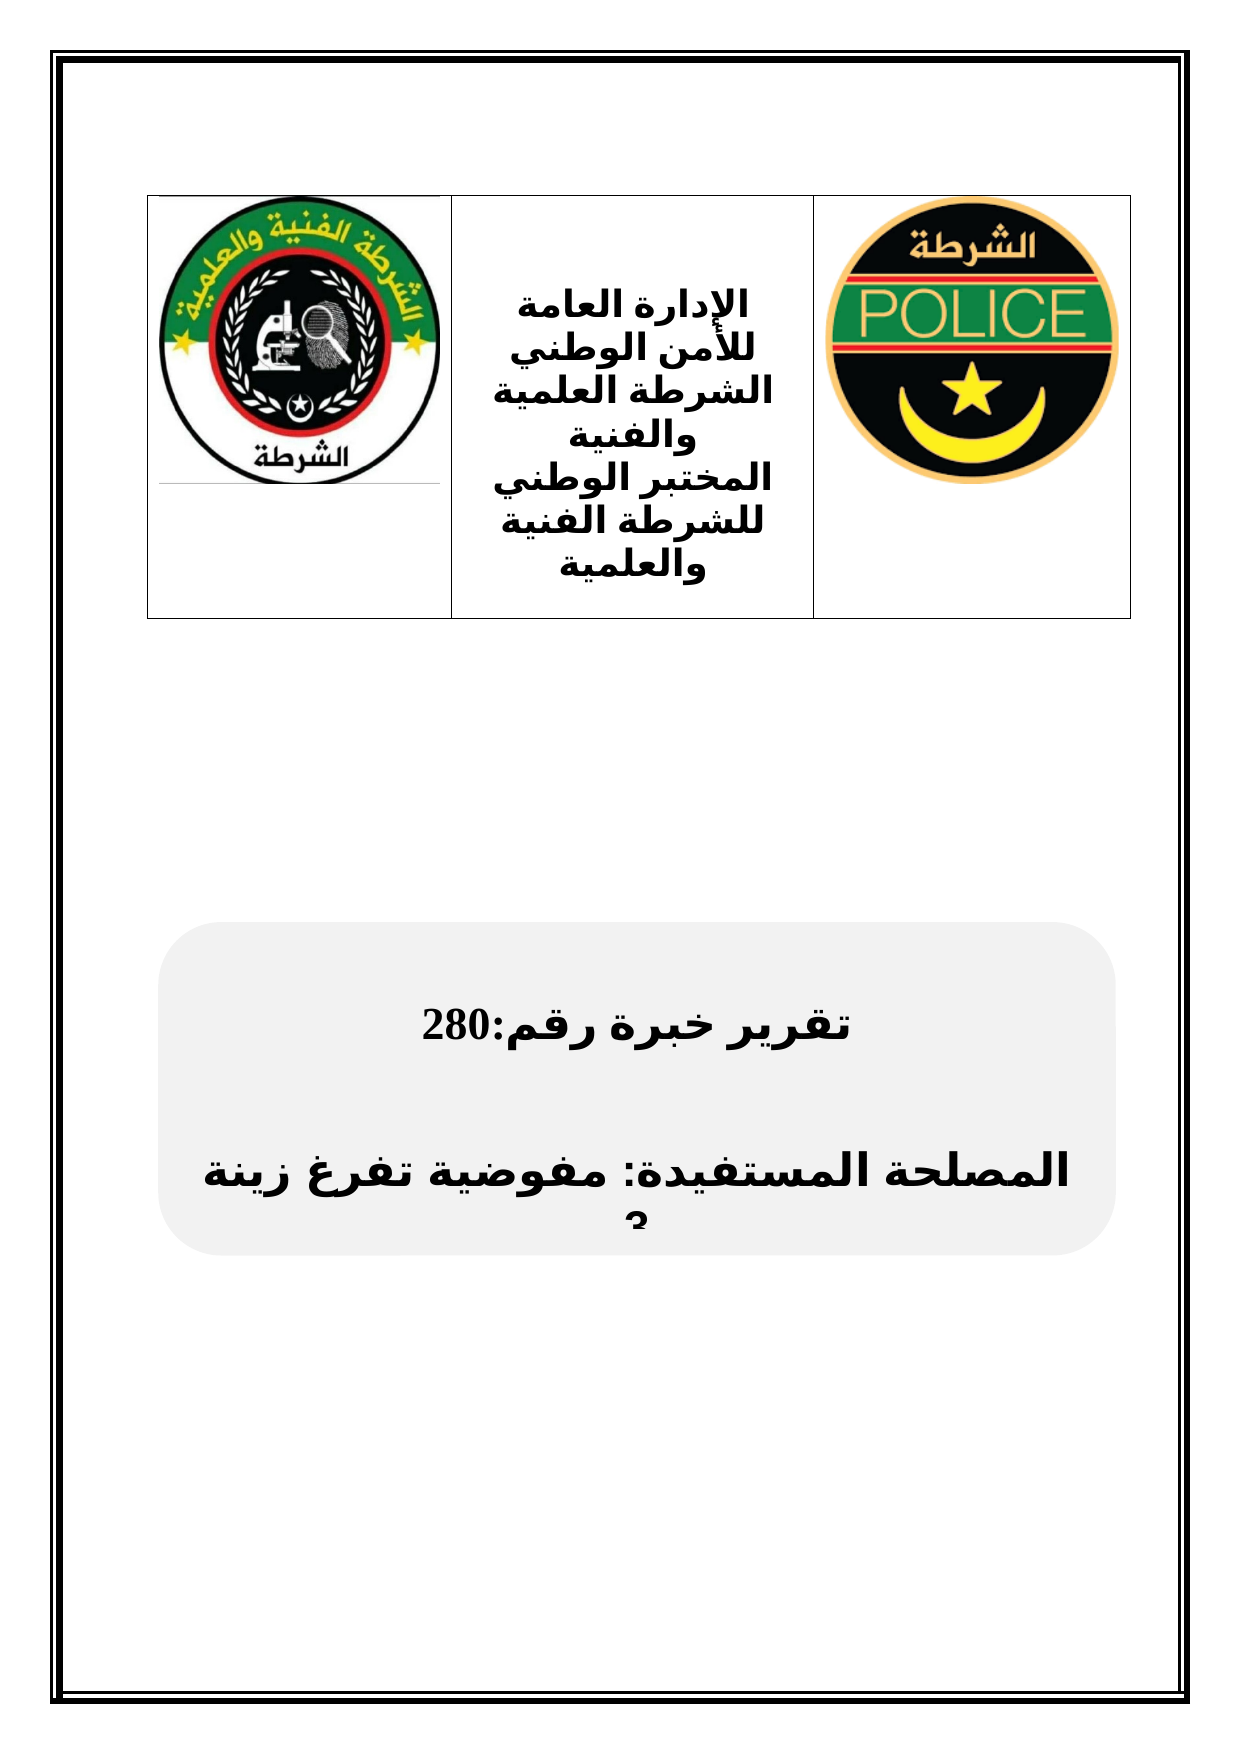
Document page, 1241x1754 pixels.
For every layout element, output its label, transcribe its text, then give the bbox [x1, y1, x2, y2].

table_header [814, 196, 1130, 618]
picture [825, 196, 1119, 484]
table_header [148, 196, 451, 618]
picture [159, 196, 440, 484]
table_header الإدارة العامة للأمن الوطني الشرطة العلمية والفنية المختبر الوطني للشرطة الفنية والعلمية [452, 196, 813, 618]
